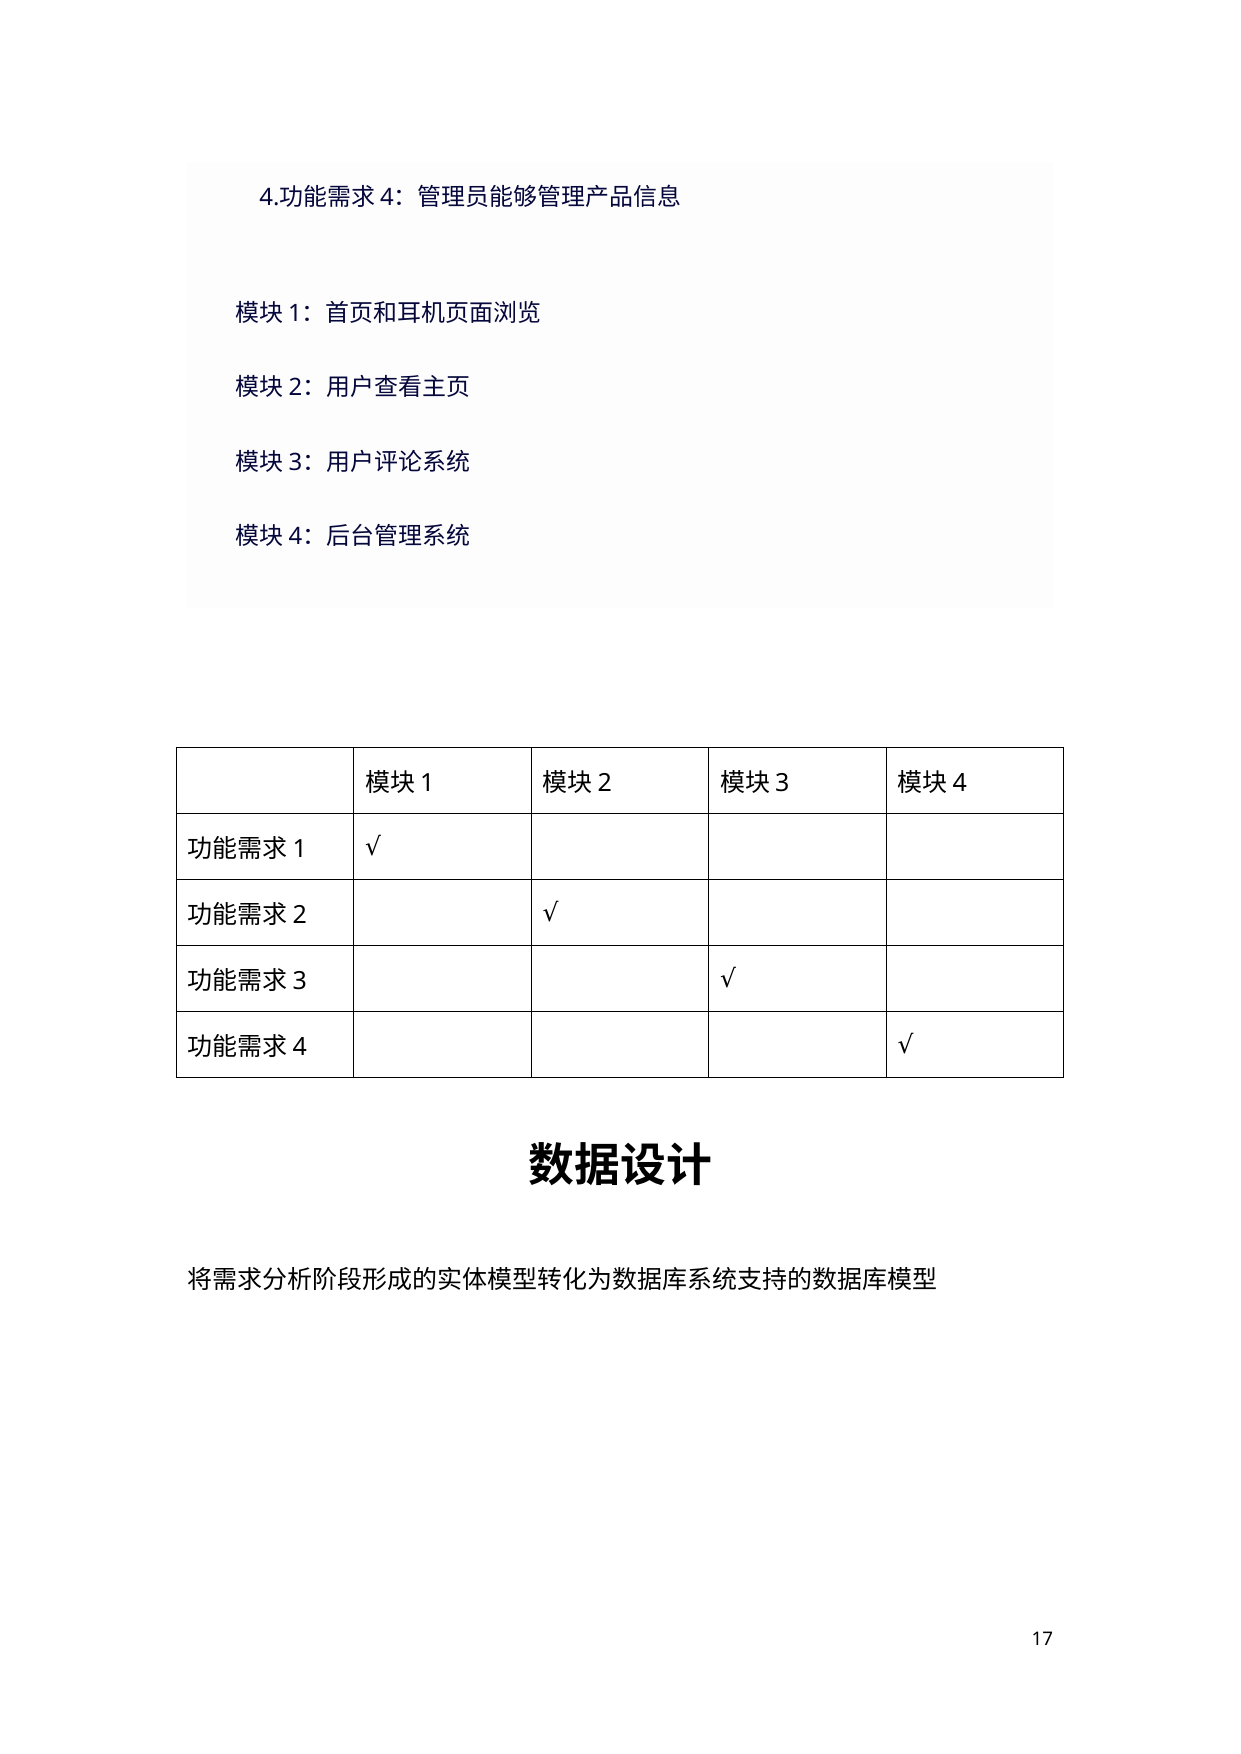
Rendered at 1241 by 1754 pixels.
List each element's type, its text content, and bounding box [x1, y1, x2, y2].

subtitle 数据设计 [187, 1113, 1053, 1211]
text 将需求分析阶段形成的实体模型转化为数据库系统支持的数据库模型 [187, 1245, 1053, 1310]
table_cell √ [354, 814, 531, 879]
text 模块3：用户评论系统 [187, 427, 1053, 492]
table_cell [354, 880, 531, 945]
table_cell [354, 946, 531, 1011]
table_header 模块2 [532, 748, 708, 813]
text 模块1：首页和耳机页面浏览 [187, 278, 1053, 343]
table_cell √ [709, 946, 886, 1011]
table_cell 功能需求1 [177, 814, 353, 879]
table_cell [709, 814, 886, 879]
table_cell [532, 814, 708, 879]
table_cell 功能需求4 [177, 1012, 353, 1077]
text 模块4：后台管理系统 [187, 501, 1053, 566]
table_cell [887, 946, 1063, 1011]
table_cell [709, 880, 886, 945]
table_header 模块3 [709, 748, 886, 813]
table_cell [887, 880, 1063, 945]
table_cell [532, 1012, 708, 1077]
table_cell √ [887, 1012, 1063, 1077]
text 4.功能需求4：管理员能够管理产品信息 [187, 162, 1053, 227]
table_header 模块1 [354, 748, 531, 813]
table_cell 功能需求3 [177, 946, 353, 1011]
table_cell [532, 946, 708, 1011]
table_cell [887, 814, 1063, 879]
table_header 模块4 [887, 748, 1063, 813]
text 模块2：用户查看主页 [187, 353, 1053, 418]
table_cell [354, 1012, 531, 1077]
table_cell √ [532, 880, 708, 945]
table_header [177, 748, 353, 813]
table_cell [709, 1012, 886, 1077]
table_cell 功能需求2 [177, 880, 353, 945]
